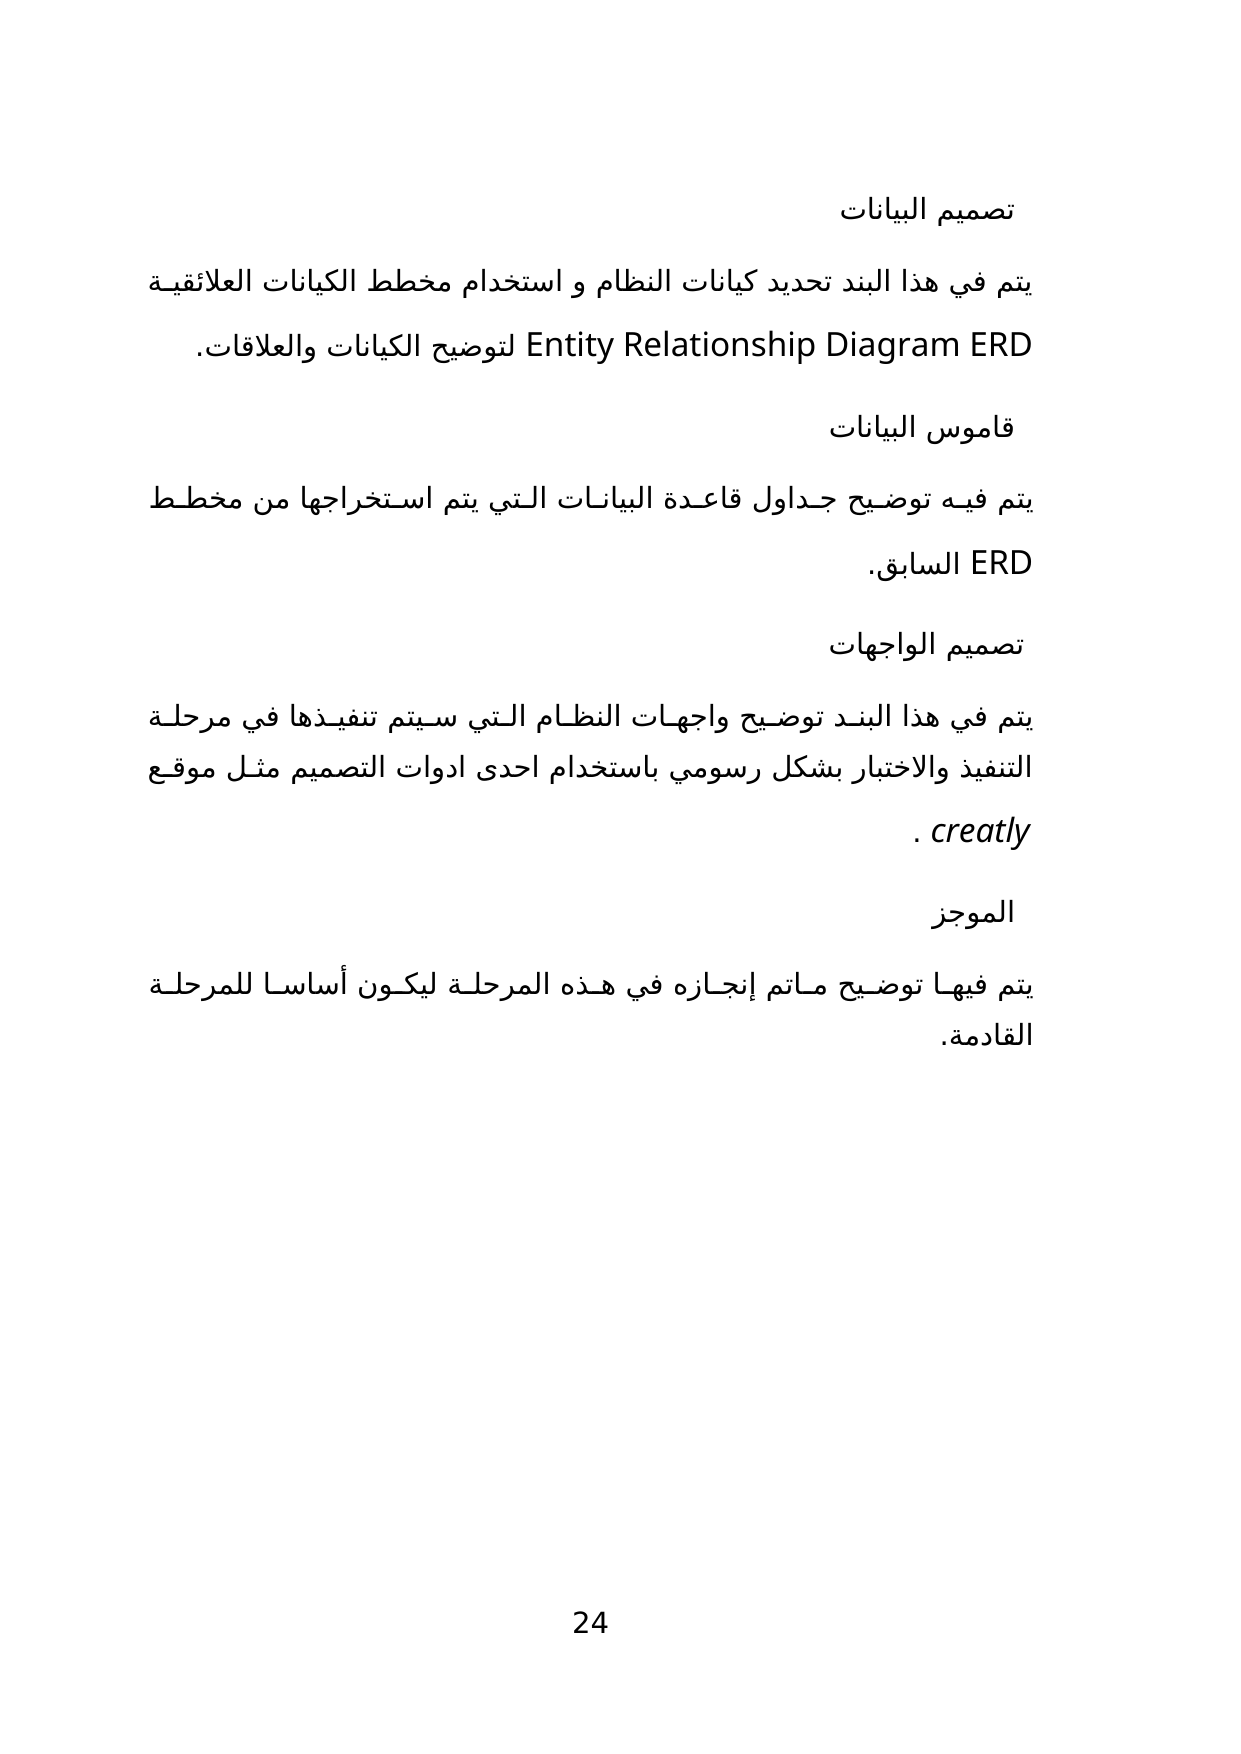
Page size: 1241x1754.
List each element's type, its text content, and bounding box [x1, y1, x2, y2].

text الموجز [148, 896, 1033, 930]
text يتم فيه توضيح جداول قاعدة البيانات التي يتم استخراجها من مخطط ERD السابق. [148, 482, 1033, 584]
text يتم فيها توضيح ماتم إنجازه في هذه المرحلة ليكون أساسا للمرحلة القادمة. [148, 967, 1033, 1052]
text يتم في هذا البند توضيح واجهات النظام التي سيتم تنفيذها في مرحلة التنفيذ والاختبار بشكل رسومي باستخدام احدى ادوات التصميم مثل موقع creatly . [148, 699, 1033, 852]
text تصميم الواجهات [148, 627, 1033, 661]
text قاموس البيانات [148, 410, 1033, 444]
text تصميم البيانات [148, 193, 1033, 227]
text يتم في هذا البند تحديد كيانات النظام و استخدام مخطط الكيانات العلائقية Entity Relationship Diagram ERD لتوضيح الكيانات والعلاقات. [148, 264, 1033, 366]
